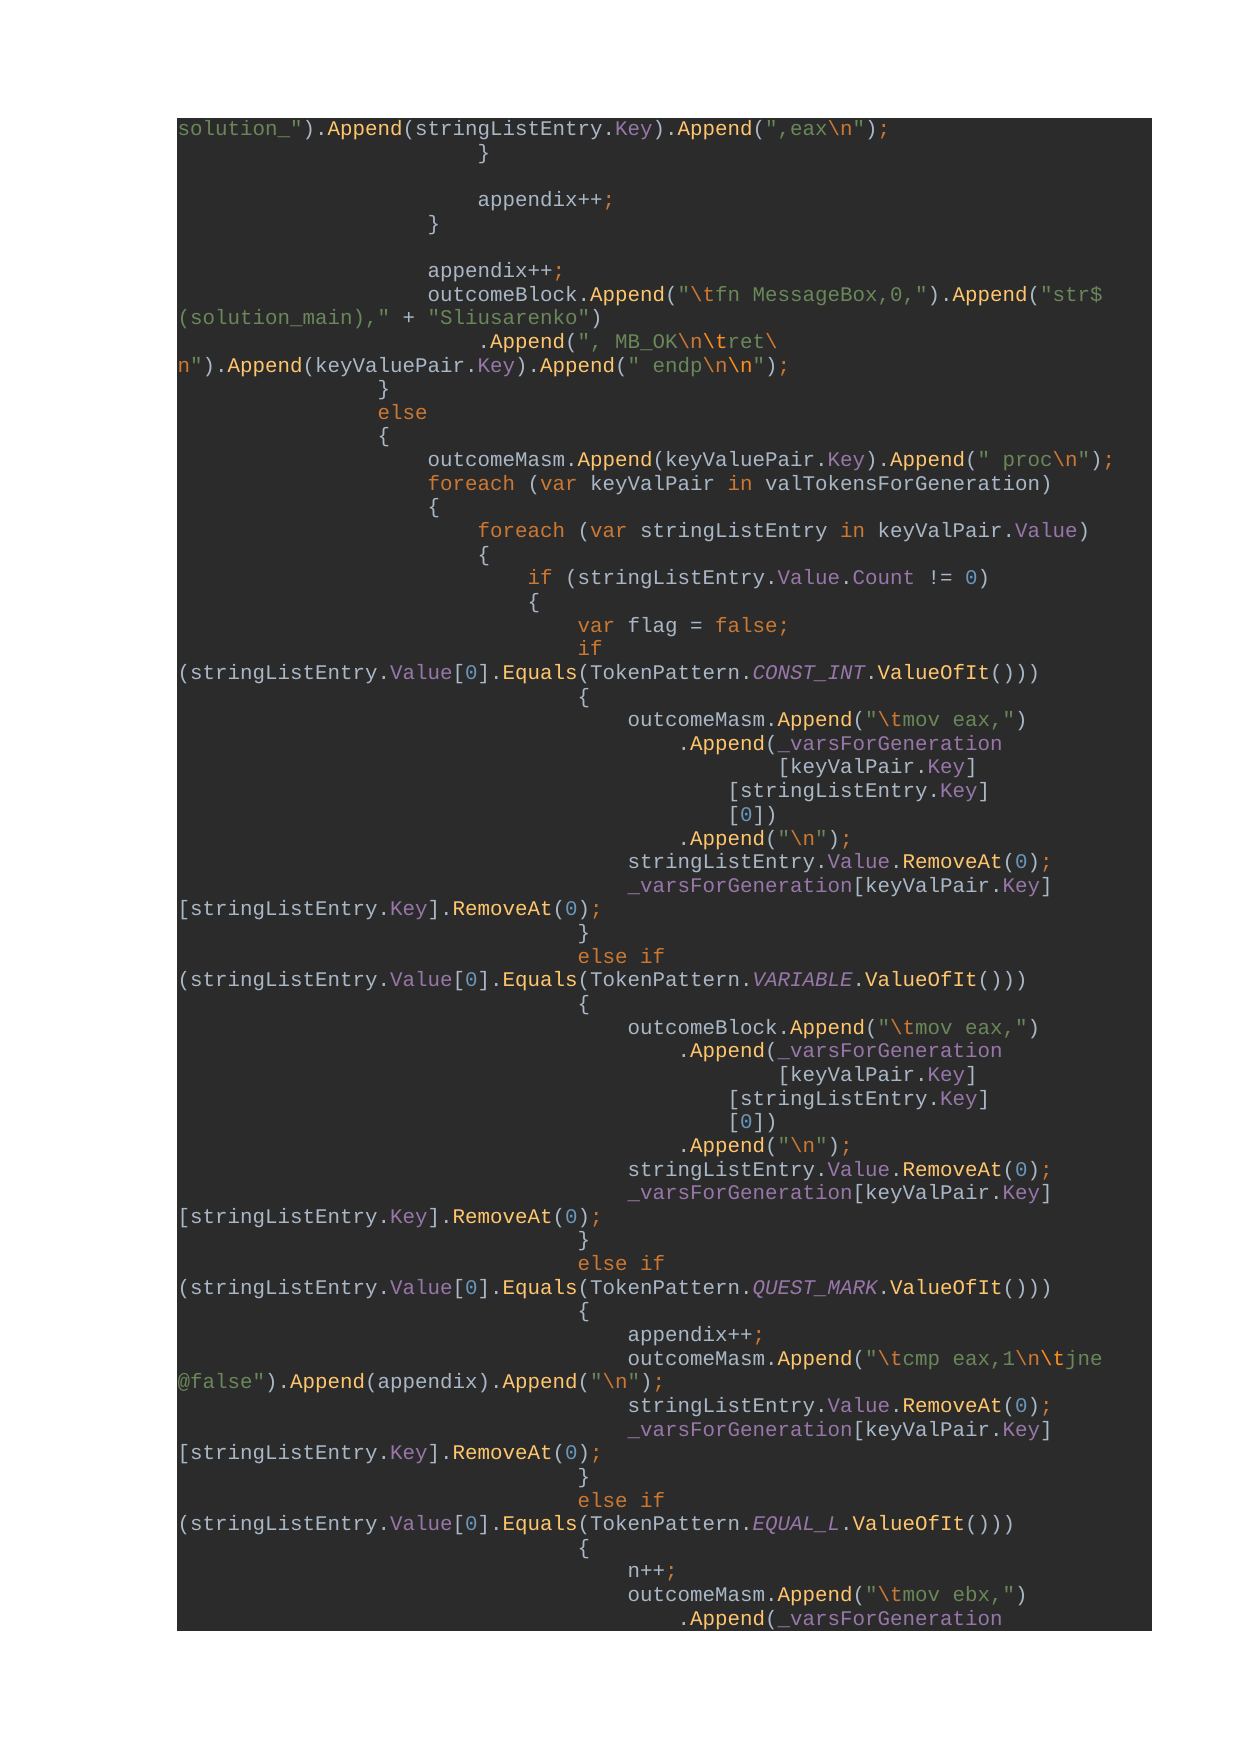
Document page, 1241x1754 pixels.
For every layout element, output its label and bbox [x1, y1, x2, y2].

text [177, 118, 1152, 1631]
